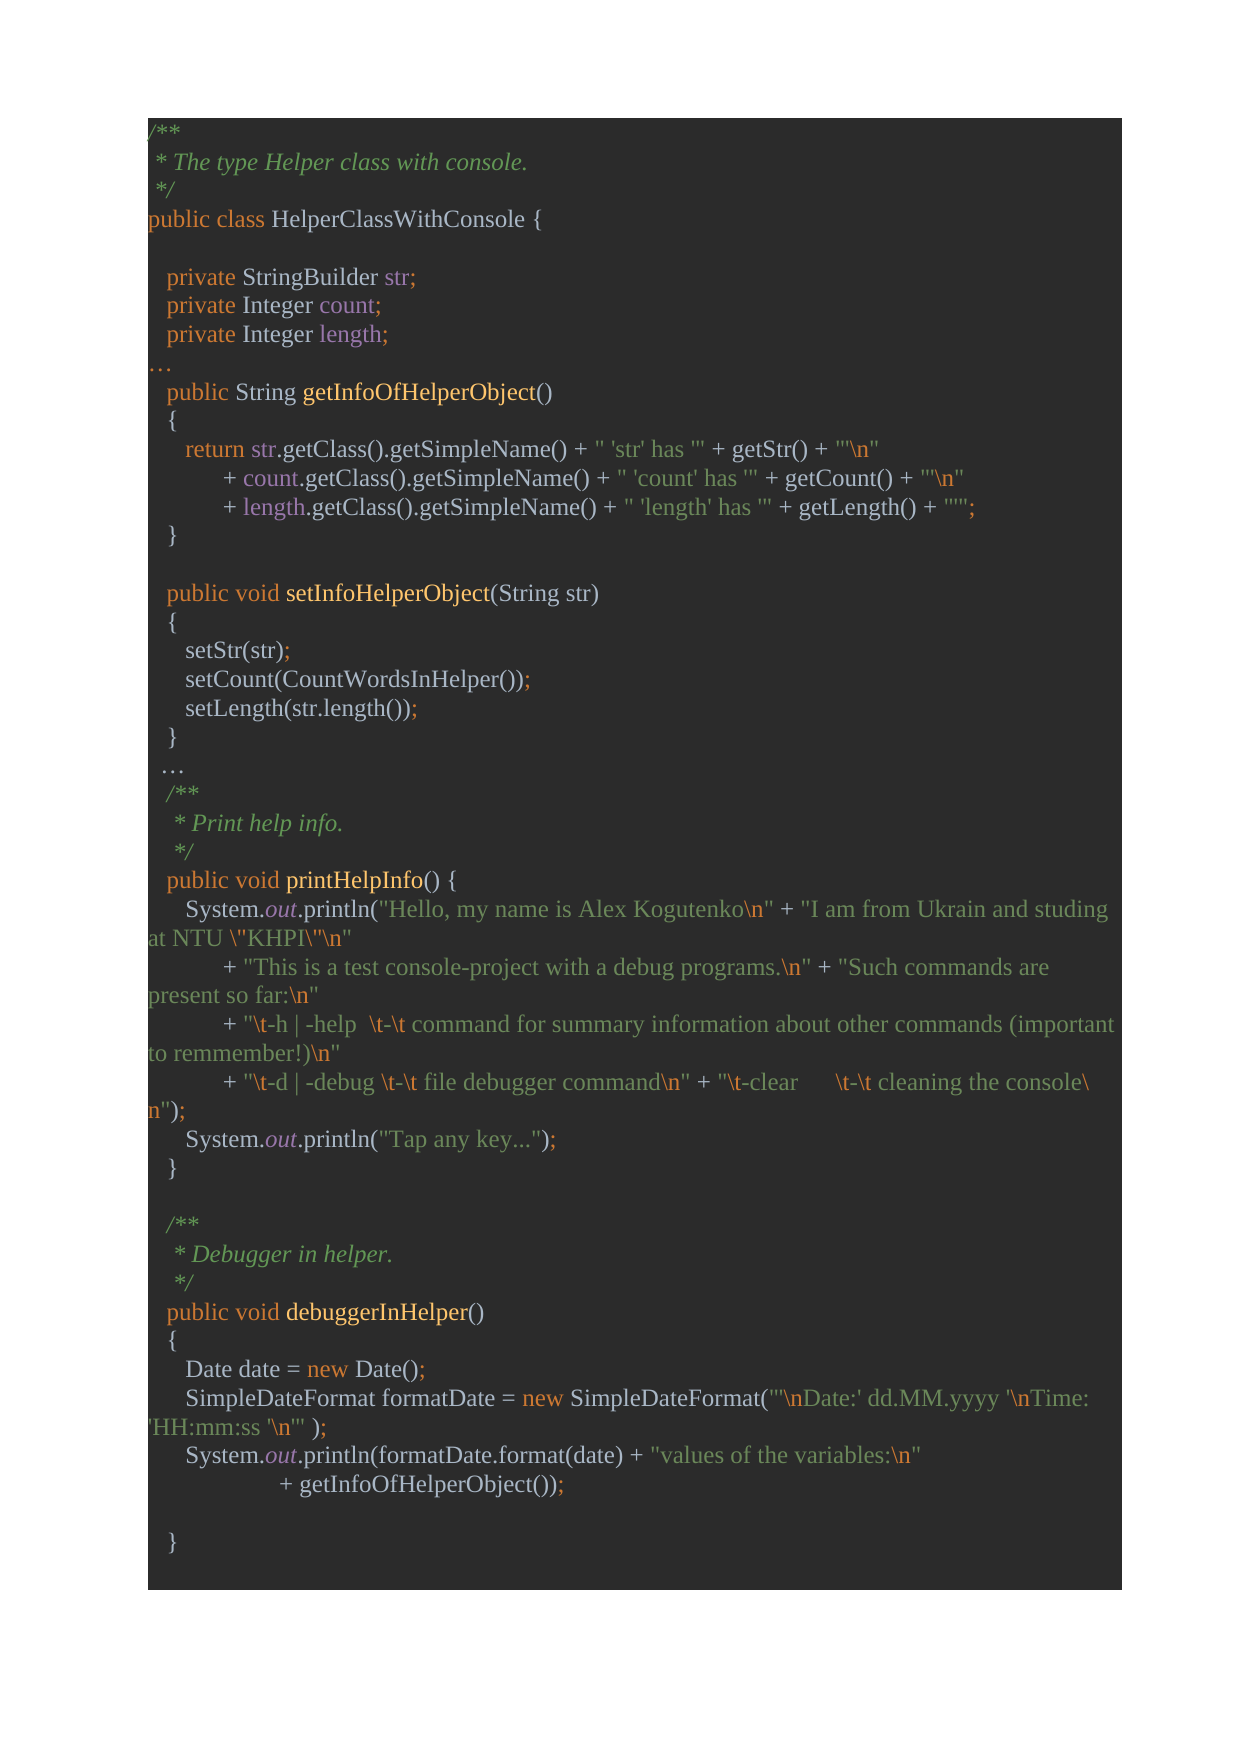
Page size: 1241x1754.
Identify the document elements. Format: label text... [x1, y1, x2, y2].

text /** * Print help info. */ public void printHelpInfo() { System.out.println("Hello, my name is Alex Kogutenko\n" + "I am from Ukrain and studing at NTU \"KHPI\"\n" + "This is a test console-project with a debug programs.\n" + "Such commands are present so far:\n" + "\t-h | -help \t-\t command for summary information about other commands (important to remmember!)\n" + "\t-d | -debug \t-\t file debugger command\n" + "\t-clear \t-\t cleaning the console\n"); System.out.println("Tap any key..."); } /** * Debugger in helper. */ public void debuggerInHelper() { Date date = new Date(); SimpleDateFormat formatDate = new SimpleDateFormat("'\nDate:' dd.MM.yyyy '\nTime: 'HH:mm:ss '\n'" ); System.out.println(formatDate.format(date) + "values of the variables:\n" + getInfoOfHelperObject()); } [148, 779, 1122, 1590]
text public String getInfoOfHelperObject() { return str.getClass().getSimpleName() + " 'str' has '" + getStr() + "'\n" + count.getClass().getSimpleName() + " 'count' has '" + getCount() + "'\n" + length.getClass().getSimpleName() + " 'length' has '" + getLength() + "'"; } public void setInfoHelperObject(String str) { setStr(str); setCount(CountWordsInHelper()); setLength(str.length()); } … [148, 377, 1122, 779]
